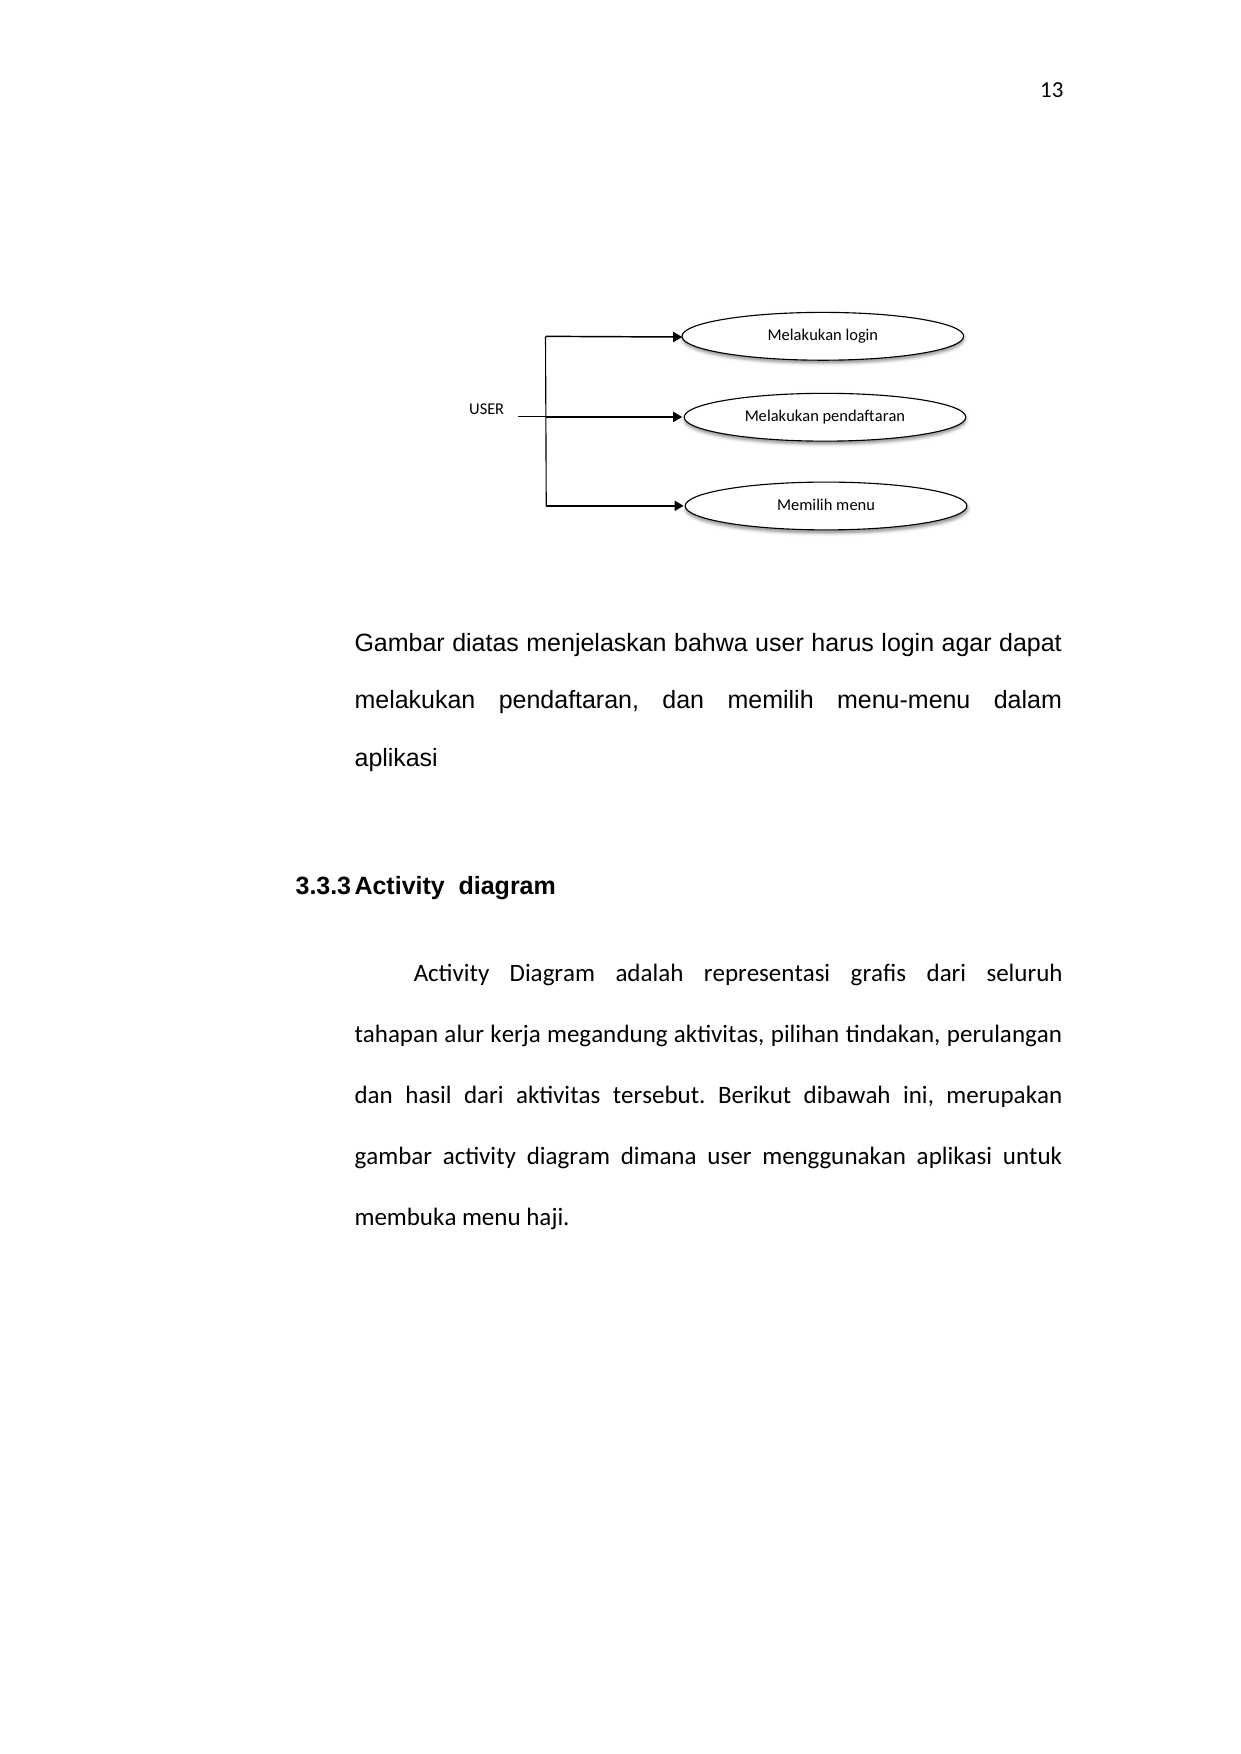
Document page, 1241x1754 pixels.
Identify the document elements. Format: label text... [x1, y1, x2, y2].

list Activity diagram [295, 871, 1063, 899]
list Activity Diagram adalah representasi grafis dari seluruh tahapan alur kerja megandung aktivitas, pilihan tindakan, perulangan dan hasil dari aktivitas tersebut. Berikut dibawah ini, merupakan gambar activity diagram dimana user menggunakan aplikasi untuk membuka menu haji. [354, 957, 1063, 1232]
text Gambar diatas menjelaskan bahwa user harus login agar dapat melakukan pendaftaran, dan memilih menu-menu dalam aplikasi [354, 628, 1063, 772]
